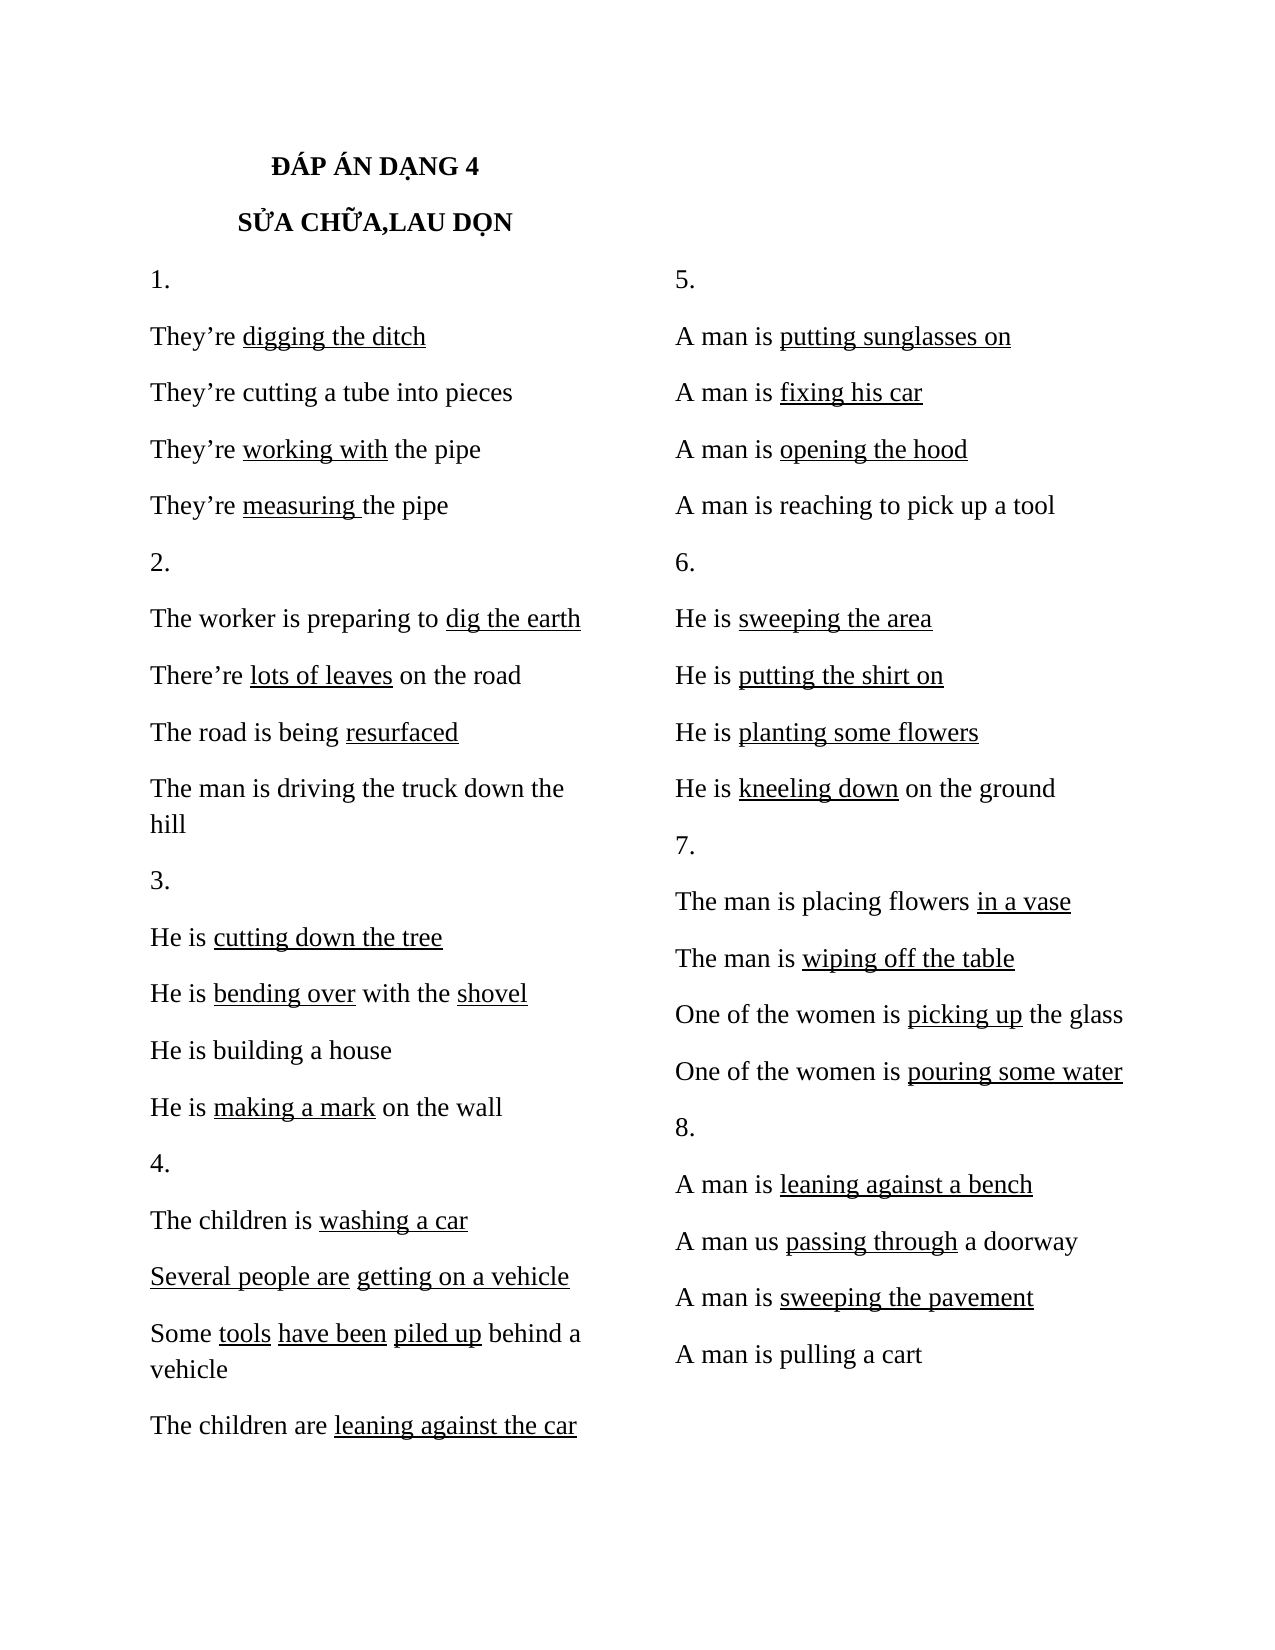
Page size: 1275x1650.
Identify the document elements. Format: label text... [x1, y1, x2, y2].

text A man is putting sunglasses on [675, 320, 1125, 351]
text The man is wiping off the table [675, 942, 1125, 973]
text The worker is preparing to dig the earth [150, 602, 600, 634]
text One of the women is picking up the glass [675, 998, 1125, 1029]
text Some tools have been piled up behind a vehicle [150, 1317, 600, 1384]
text 4. [150, 1147, 600, 1178]
text They’re digging the ditch [150, 320, 600, 351]
text A man is fixing his car [675, 376, 1125, 407]
text A man is opening the hood [675, 433, 1125, 464]
text 8. [675, 1112, 1125, 1143]
text ĐÁP ÁN DẠNG 4 [150, 150, 600, 181]
text He is kneeling down on the ground [675, 772, 1125, 803]
text They’re measuring the pipe [150, 489, 600, 521]
text 7. [675, 829, 1125, 860]
text He is building a house [150, 1034, 600, 1065]
text 3. [150, 864, 600, 896]
text He is bending over with the shovel [150, 978, 600, 1009]
text They’re cutting a tube into pieces [150, 376, 600, 407]
text He is planting some flowers [675, 716, 1125, 747]
text He is putting the shirt on [675, 659, 1125, 690]
text The children is washing a car [150, 1204, 600, 1235]
text 1. [150, 263, 600, 294]
text He is cutting down the tree [150, 921, 600, 952]
text Several people are getting on a vehicle [150, 1260, 600, 1292]
text The children are leaning against the car [150, 1409, 600, 1440]
text A man is pulling a cart [675, 1338, 1125, 1369]
text He is making a mark on the wall [150, 1091, 600, 1122]
text One of the women is pouring some water [675, 1055, 1125, 1086]
text 5. [675, 263, 1125, 294]
text The road is being resurfaced [150, 716, 600, 747]
text A man us passing through a doorway [675, 1225, 1125, 1256]
text 6. [675, 546, 1125, 577]
text He is sweeping the area [675, 602, 1125, 634]
text A man is sweeping the pavement [675, 1281, 1125, 1312]
text The man is placing flowers in a vase [675, 885, 1125, 916]
text The man is driving the truck down the hill [150, 772, 600, 839]
text SỬA CHỮA,LAU DỌN [150, 207, 600, 238]
text A man is reaching to pick up a tool [675, 489, 1125, 521]
text There’re lots of leaves on the road [150, 659, 600, 690]
text A man is leaning against a bench [675, 1168, 1125, 1199]
text 2. [150, 546, 600, 577]
text They’re working with the pipe [150, 433, 600, 464]
